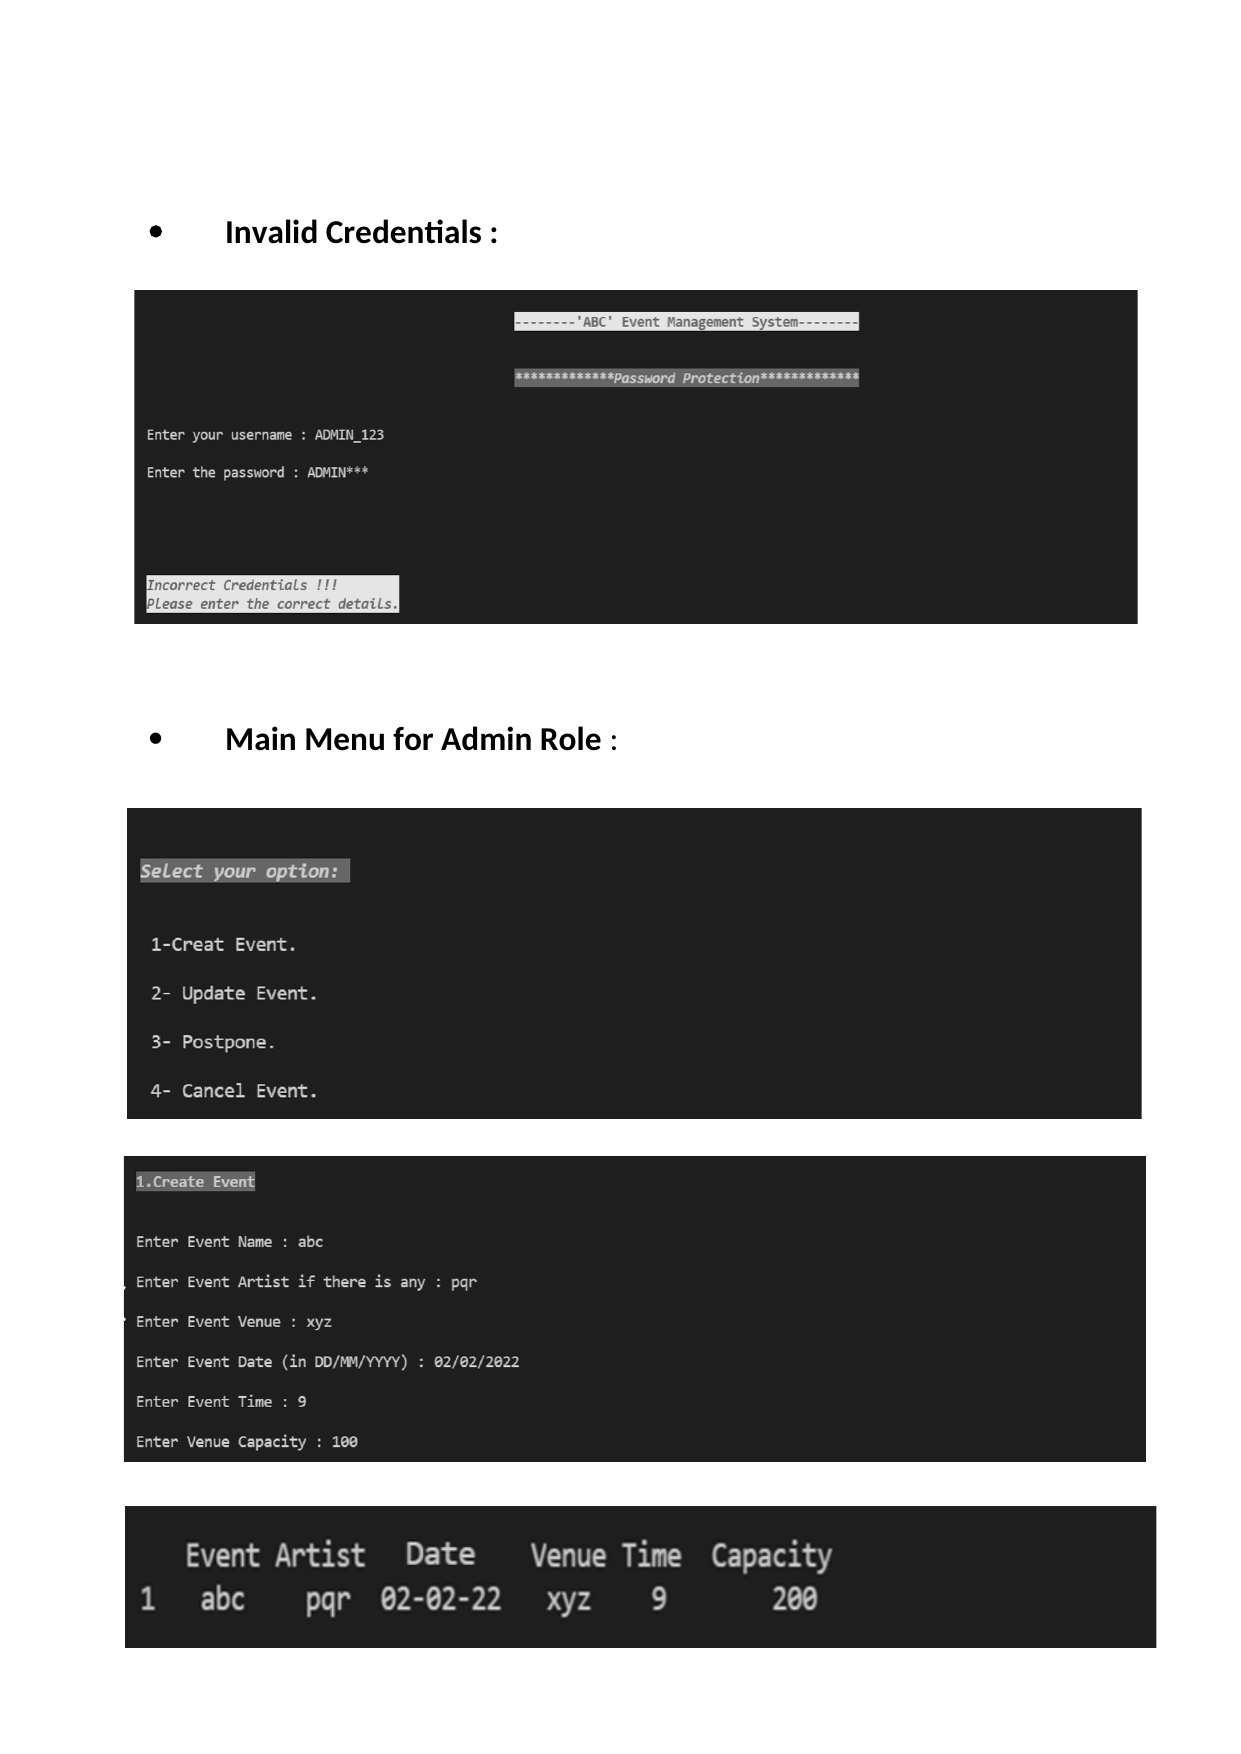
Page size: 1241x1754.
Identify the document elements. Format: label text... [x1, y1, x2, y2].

picture [123, 1156, 1146, 1462]
picture [134, 290, 1138, 624]
picture [125, 1506, 1157, 1648]
list Invalid Credentials : [150, 211, 1090, 251]
picture [127, 808, 1142, 1119]
list Main Menu for Admin Role : [150, 717, 1090, 758]
